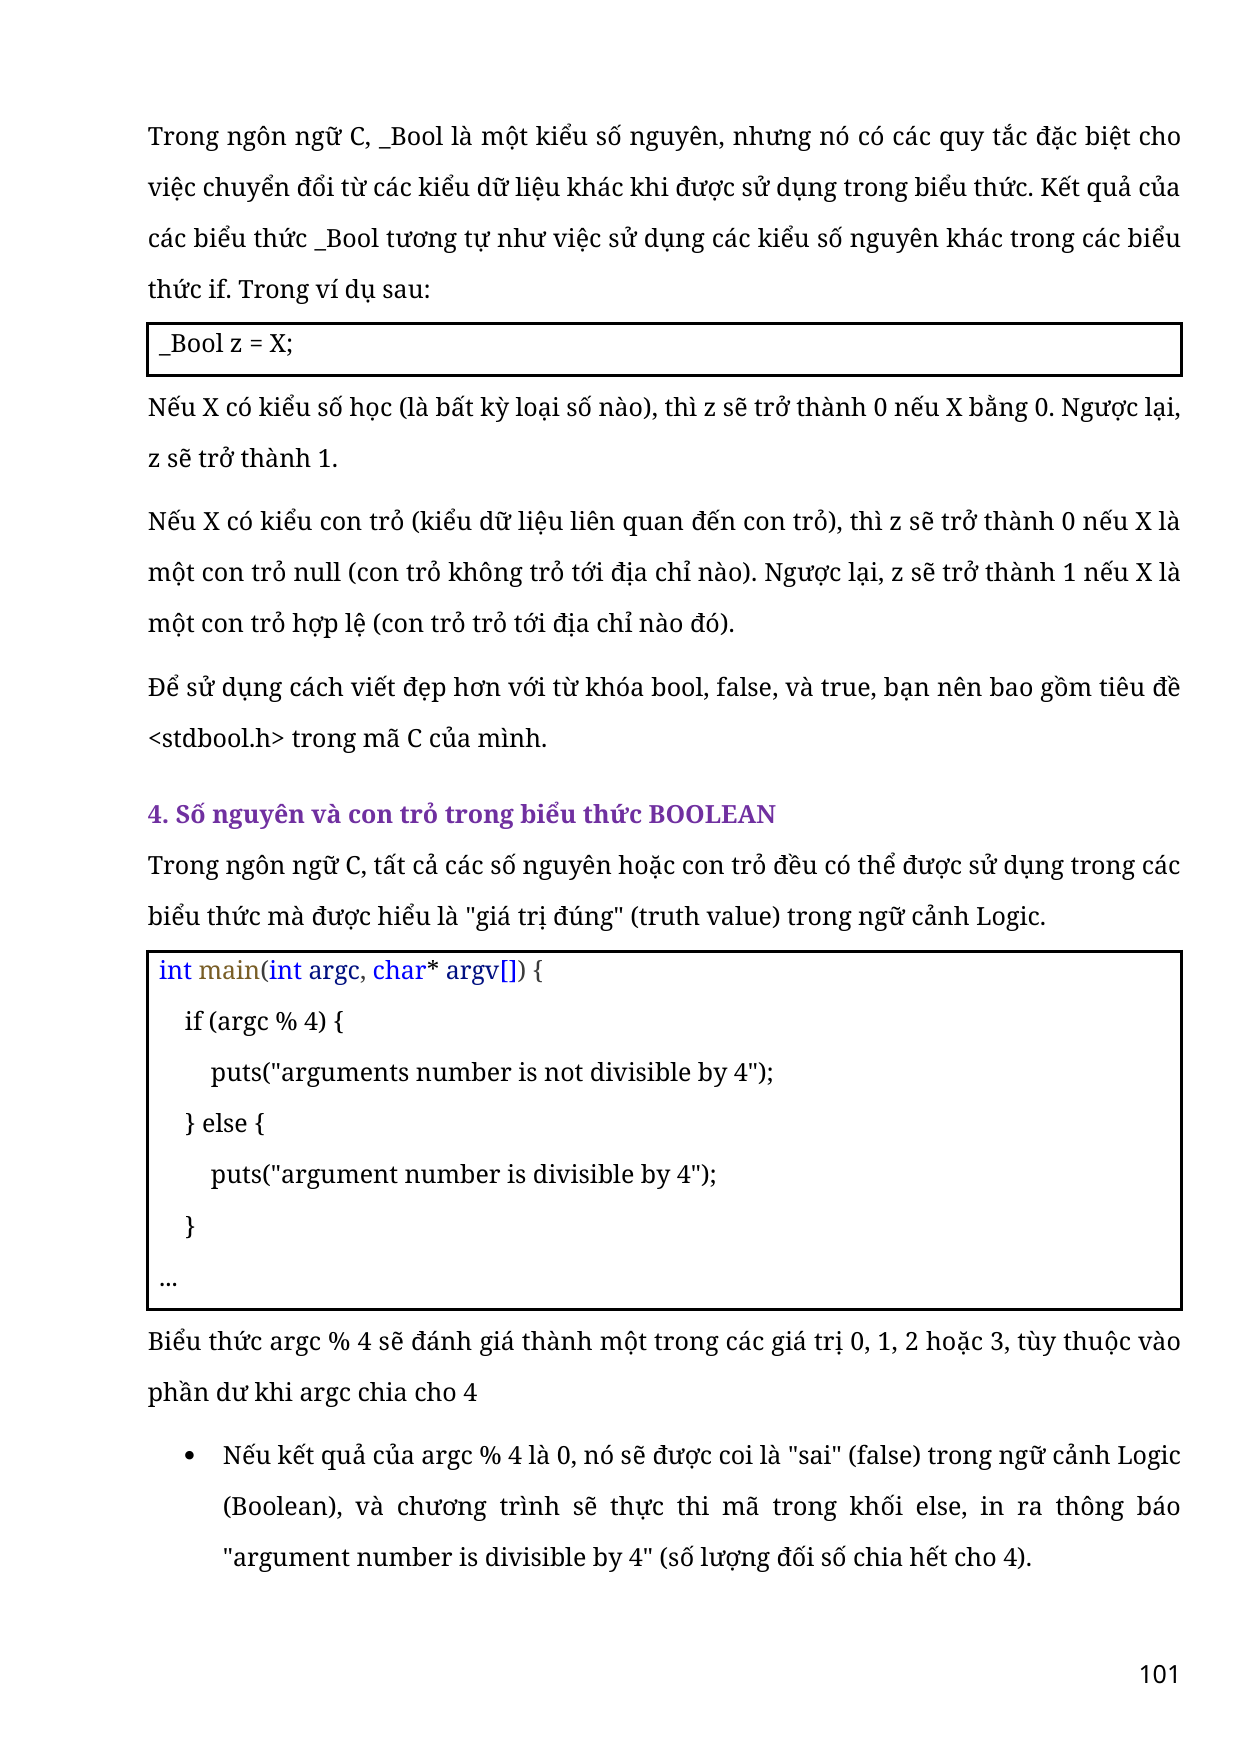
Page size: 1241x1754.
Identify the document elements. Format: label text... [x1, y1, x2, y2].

text Trong ngôn ngữ C, tất cả các số nguyên hoặc con trỏ đều có thể được sử dụng trong các biểu thức mà được hiểu là "giá trị đúng" (truth value) trong ngữ cảnh Logic. [148, 848, 1181, 933]
text Để sử dụng cách viết đẹp hơn với từ khóa bool, false, và true, bạn nên bao gồm tiêu đề <stdbool.h> trong mã C của mình. [148, 669, 1181, 755]
text Biểu thức argc % 4 sẽ đánh giá thành một trong các giá trị 0, 1, 2 hoặc 3, tùy thuộc vào phần dư khi argc chia cho 4 [148, 1323, 1181, 1408]
table_header _Bool z = X; [149, 325, 1180, 374]
table_header int main(int argc, char* argv[]) { if (argc % 4) { puts("arguments number is not divisible by 4"); } else { puts("argument number is divisible by 4"); } ... [149, 953, 1180, 1307]
text Trong ngôn ngữ C, _Bool là một kiểu số nguyên, nhưng nó có các quy tắc đặc biệt cho việc chuyển đổi từ các kiểu dữ liệu khác khi được sử dụng trong biểu thức. Kết quả của các biểu thức _Bool tương tự như việc sử dụng các kiểu số nguyên khác trong các biểu thức if. Trong ví dụ sau: [148, 118, 1181, 305]
text Nếu X có kiểu con trỏ (kiểu dữ liệu liên quan đến con trỏ), thì z sẽ trở thành 0 nếu X là một con trỏ null (con trỏ không trỏ tới địa chỉ nào). Ngược lại, z sẽ trở thành 1 nếu X là một con trỏ hợp lệ (con trỏ trỏ tới địa chỉ nào đó). [148, 504, 1181, 640]
text Nếu X có kiểu số học (là bất kỳ loại số nào), thì z sẽ trở thành 0 nếu X bằng 0. Ngược lại, z sẽ trở thành 1. [148, 389, 1181, 474]
list Nếu kết quả của argc % 4 là 0, nó sẽ được coi là "sai" (false) trong ngữ cảnh Logic (Boolean), và chương trình sẽ thực thi mã trong khối else, in ra thông báo "argument number is divisible by 4" (số lượng đối số chia hết cho 4). [185, 1438, 1181, 1574]
subtitle Số nguyên và con trỏ trong biểu thức BOOLEAN [148, 797, 1181, 831]
